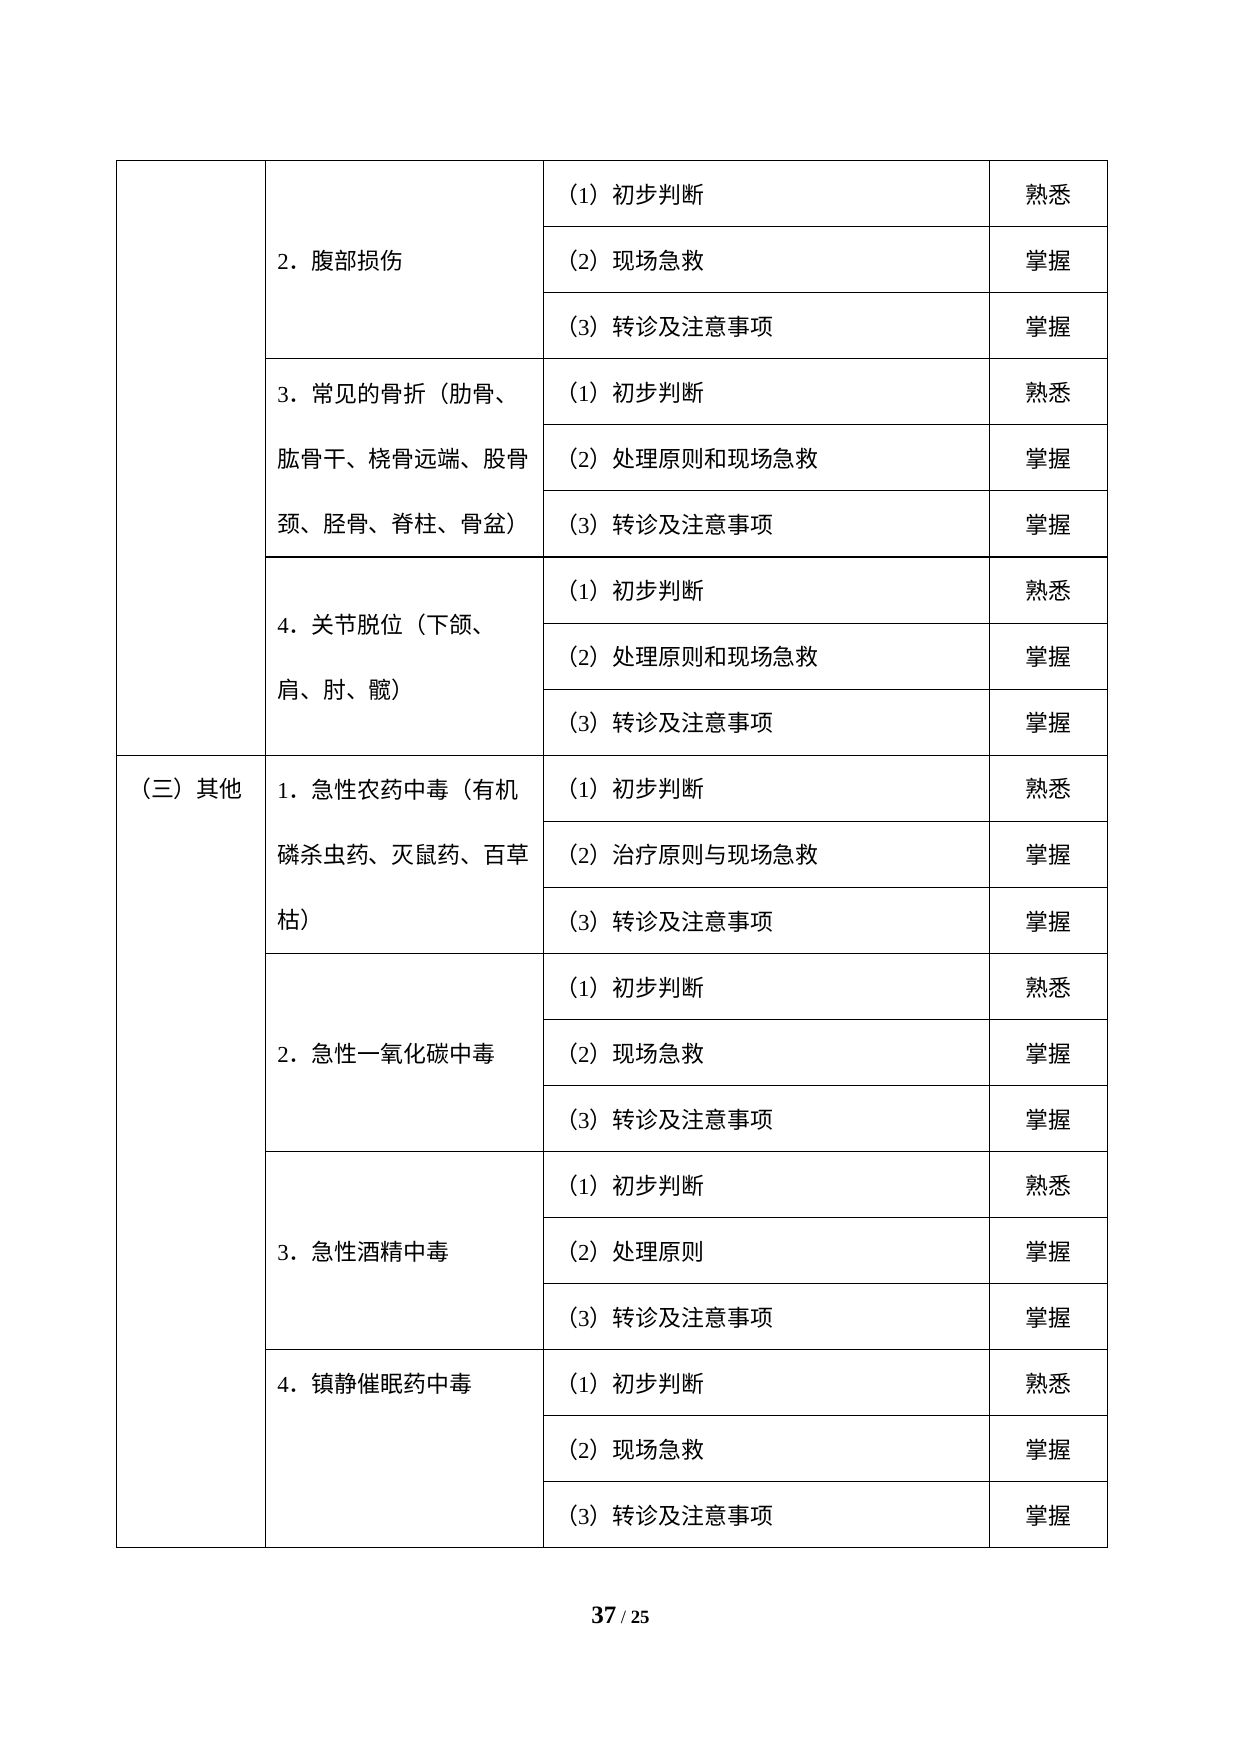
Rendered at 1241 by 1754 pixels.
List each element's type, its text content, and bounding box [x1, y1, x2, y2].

table_cell 掌握 [990, 1284, 1107, 1349]
table_cell 熟悉 [990, 359, 1107, 424]
table_cell （3）转诊及注意事项 [544, 491, 989, 556]
table_cell （2）处理原则和现场急救 [544, 624, 989, 688]
table_cell 掌握 [990, 491, 1107, 556]
table_cell 掌握 [990, 227, 1107, 292]
table_cell （2）现场急救 [544, 1416, 989, 1481]
table_cell 熟悉 [990, 1152, 1107, 1217]
table_cell 掌握 [990, 425, 1107, 490]
table_cell 4．镇静催眠药中毒 [266, 1350, 543, 1547]
table_cell （2）现场急救 [544, 1020, 989, 1085]
table_cell （3）转诊及注意事项 [544, 690, 989, 754]
table_cell 掌握 [990, 1482, 1107, 1547]
table_cell （2）处理原则和现场急救 [544, 425, 989, 490]
table_cell 掌握 [990, 888, 1107, 953]
table_cell （3）转诊及注意事项 [544, 888, 989, 953]
table_cell （1）初步判断 [544, 359, 989, 424]
table_cell （3）转诊及注意事项 [544, 293, 989, 358]
table_cell 2．腹部损伤 [266, 161, 543, 358]
table_cell 3．急性酒精中毒 [266, 1152, 543, 1349]
table_cell （2）处理原则 [544, 1218, 989, 1283]
table_cell 掌握 [990, 624, 1107, 688]
table_cell 熟悉 [990, 954, 1107, 1019]
table_cell 3．常见的骨折（肋骨、肱骨干、桡骨远端、股骨颈、胫骨、脊柱、骨盆） [266, 359, 543, 556]
table_cell （3）转诊及注意事项 [544, 1284, 989, 1349]
table_cell 1．急性农药中毒（有机磷杀虫药、灭鼠药、百草枯） [266, 756, 543, 953]
table_cell （1）初步判断 [544, 1350, 989, 1415]
table_cell 熟悉 [990, 161, 1107, 226]
table_cell 熟悉 [990, 756, 1107, 821]
table_cell 熟悉 [990, 1350, 1107, 1415]
table_cell 掌握 [990, 1218, 1107, 1283]
table_cell 掌握 [990, 1416, 1107, 1481]
table_cell （3）转诊及注意事项 [544, 1086, 989, 1151]
table_cell （3）转诊及注意事项 [544, 1482, 989, 1547]
table_cell （1）初步判断 [544, 954, 989, 1019]
table_cell 掌握 [990, 293, 1107, 358]
table_cell 熟悉 [990, 558, 1107, 622]
table_cell （2）现场急救 [544, 227, 989, 292]
table_cell （三）其他 [117, 756, 265, 1547]
table_cell 掌握 [990, 1086, 1107, 1151]
table_cell 掌握 [990, 822, 1107, 887]
table_cell （1）初步判断 [544, 558, 989, 622]
table_cell 掌握 [990, 1020, 1107, 1085]
table_cell 4．关节脱位（下颌、肩、肘、髋） [266, 558, 543, 754]
table_cell 2．急性一氧化碳中毒 [266, 954, 543, 1151]
table_cell （1）初步判断 [544, 161, 989, 226]
table_cell （1）初步判断 [544, 756, 989, 821]
table_cell （2）治疗原则与现场急救 [544, 822, 989, 887]
table_cell 掌握 [990, 690, 1107, 754]
table_cell （1）初步判断 [544, 1152, 989, 1217]
